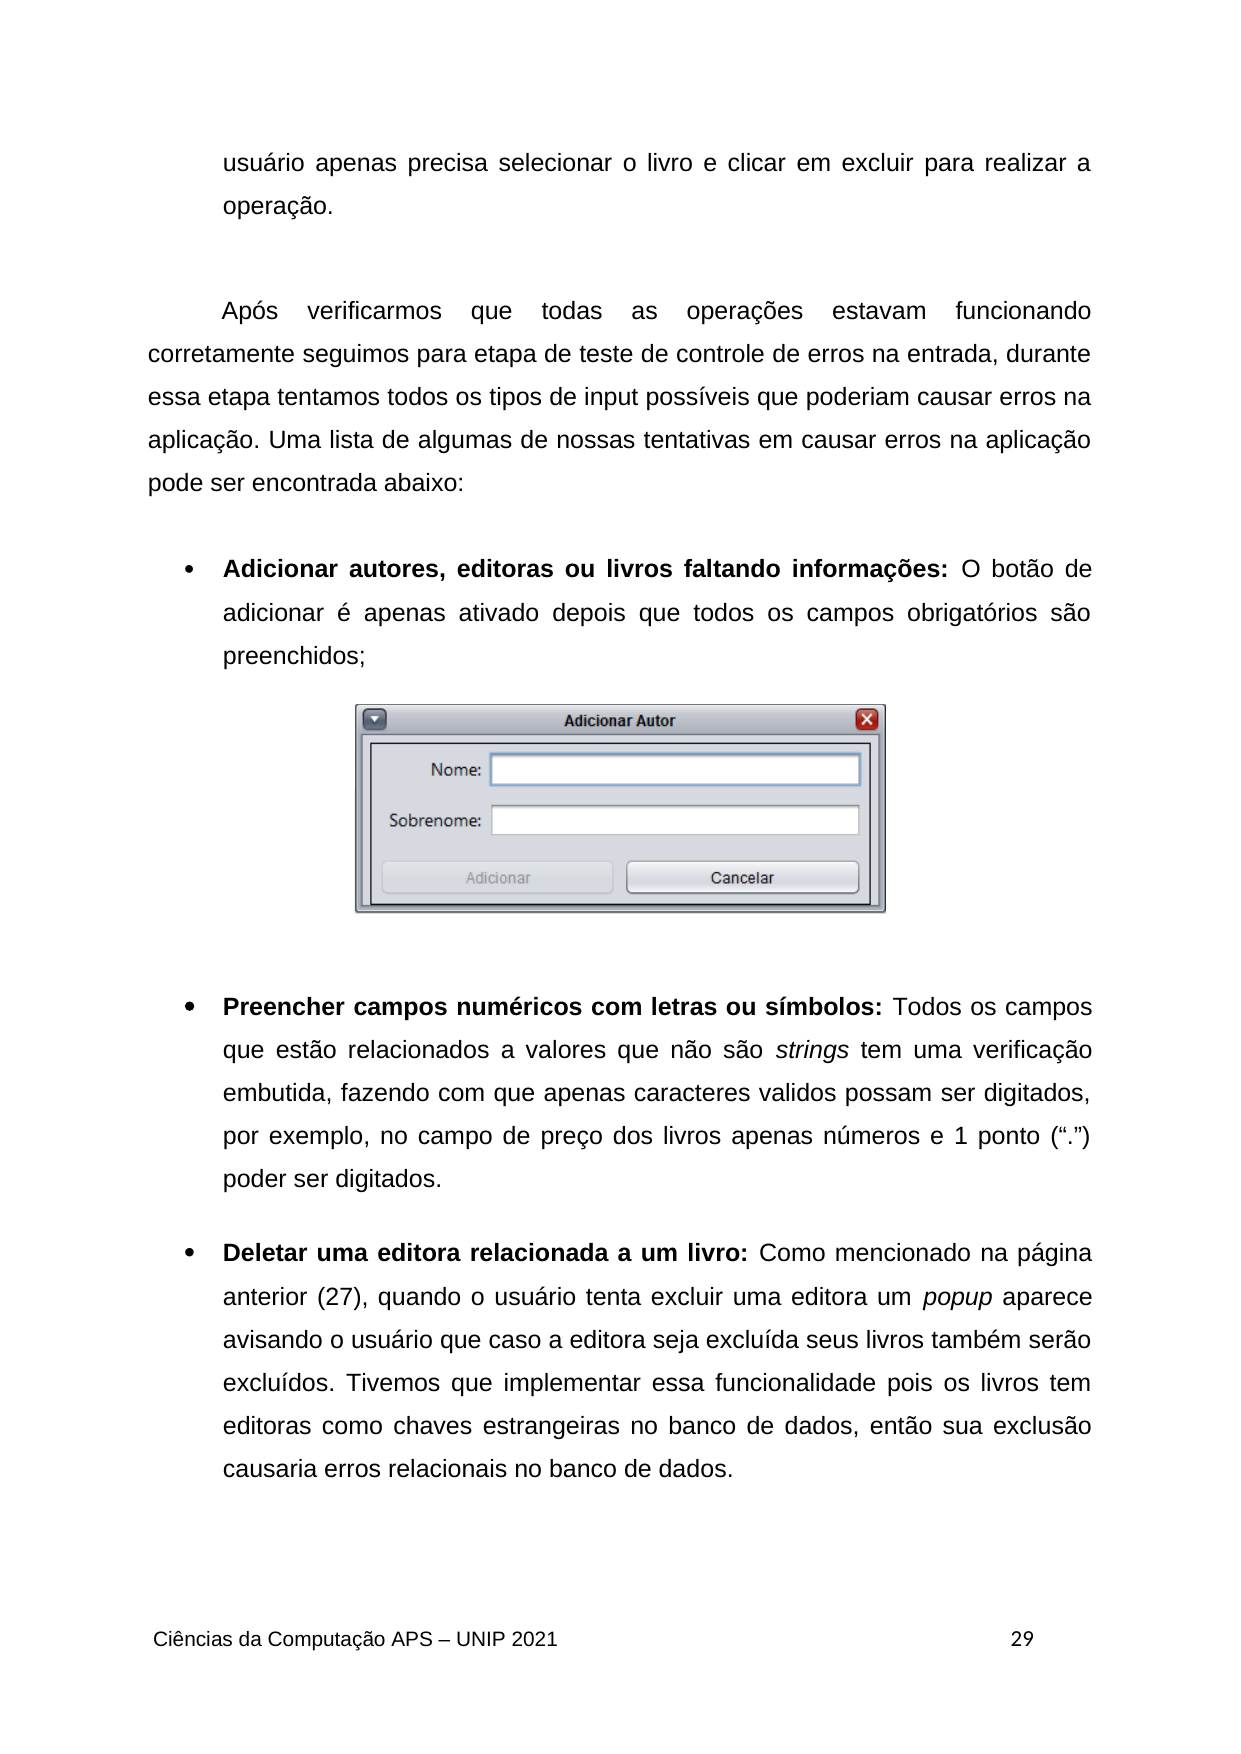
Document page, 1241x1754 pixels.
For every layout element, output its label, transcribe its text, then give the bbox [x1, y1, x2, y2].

list A exclusão de livros é feita de forma similar a de autores, o usuário apenas precisa selecionar o livro e clicar em excluir para realizar a operação. [223, 148, 1093, 219]
list Adicionar autores, editoras ou livros faltando informações: O botão de adicionar é apenas ativado depois que todos os campos obrigatórios são preenchidos; [185, 554, 1093, 669]
list Deletar uma editora relacionada a um livro: Como mencionado na página anterior (27), quando o usuário tenta excluir uma editora um popup aparece avisando o usuário que caso a editora seja excluída seus livros também serão excluídos. Tivemos que implementar essa funcionalidade pois os livros tem editoras como chaves estrangeiras no banco de dados, então sua exclusão causaria erros relacionais no banco de dados. [185, 1238, 1093, 1483]
list Preencher campos numéricos com letras ou símbolos: Todos os campos que estão relacionados a valores que não são strings tem uma verificação embutida, fazendo com que apenas caracteres validos possam ser digitados, por exemplo, no campo de preço dos livros apenas números e 1 ponto (“.”) poder ser digitados. [185, 992, 1093, 1193]
text Após verificarmos que todas as operações estavam funcionando corretamente seguimos para etapa de teste de controle de erros na entrada, durante essa etapa tentamos todos os tipos de input possíveis que poderiam causar erros na aplicação. Uma lista de algumas de nossas tentativas em causar erros na aplicação pode ser encontrada abaixo: [148, 296, 1093, 497]
picture [354, 704, 886, 914]
